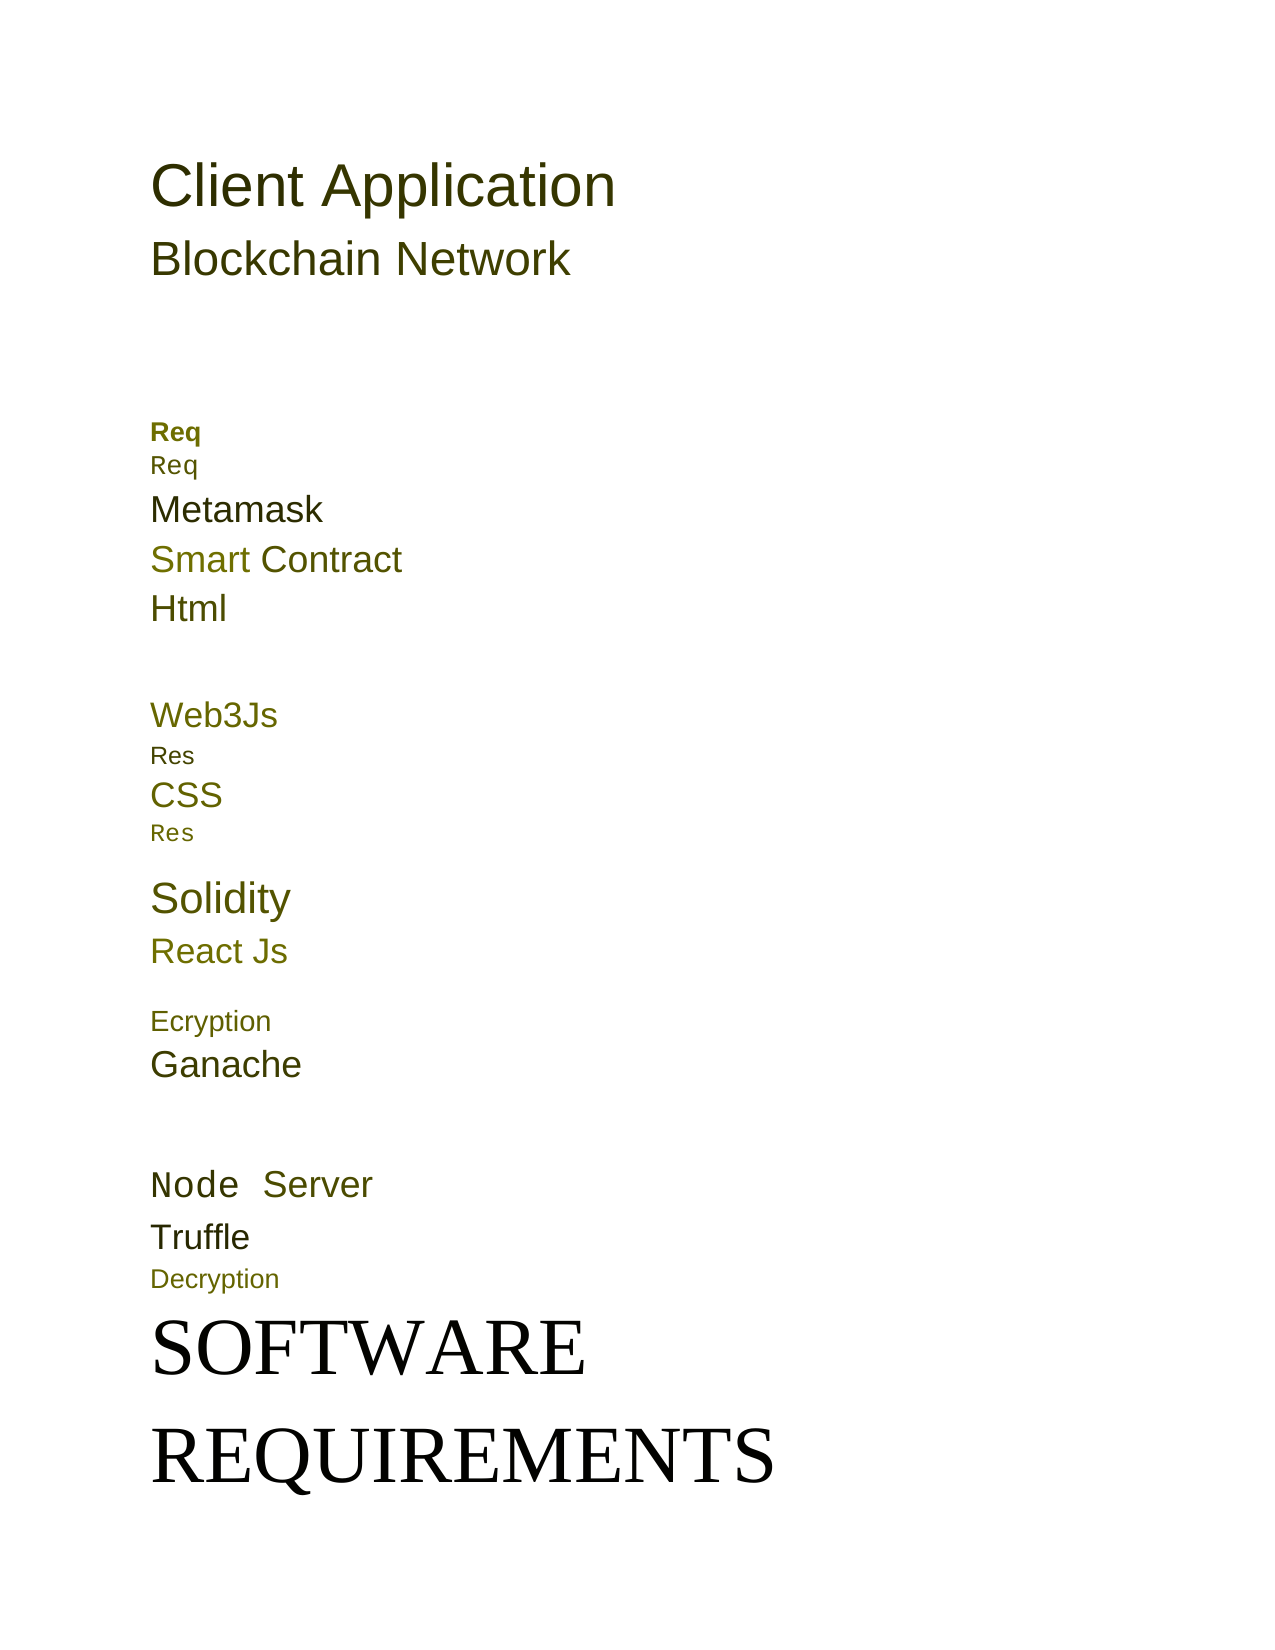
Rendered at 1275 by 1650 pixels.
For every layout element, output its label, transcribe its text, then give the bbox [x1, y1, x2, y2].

text Req [150, 416, 1125, 447]
text Res [150, 741, 1125, 769]
text Truffle [150, 1216, 1125, 1257]
text Web3Js [150, 694, 1125, 735]
text Blockchain Network [150, 230, 1125, 285]
text Smart Contract [150, 537, 1125, 580]
text Ganache [150, 1042, 1125, 1085]
text SOFTWARE REQUIREMENTS [150, 1299, 1125, 1499]
text Ecryption [150, 1004, 1125, 1037]
text Solidity [150, 873, 1125, 923]
text React Js [150, 930, 1125, 971]
text Res [150, 821, 1125, 849]
text Decryption [150, 1263, 1125, 1294]
text Client Application [150, 150, 1125, 219]
text Html [150, 587, 1125, 630]
text Node Server [150, 1163, 1125, 1209]
text Req [150, 452, 1125, 483]
text Metamask [150, 487, 1125, 531]
text CSS [150, 774, 1125, 814]
